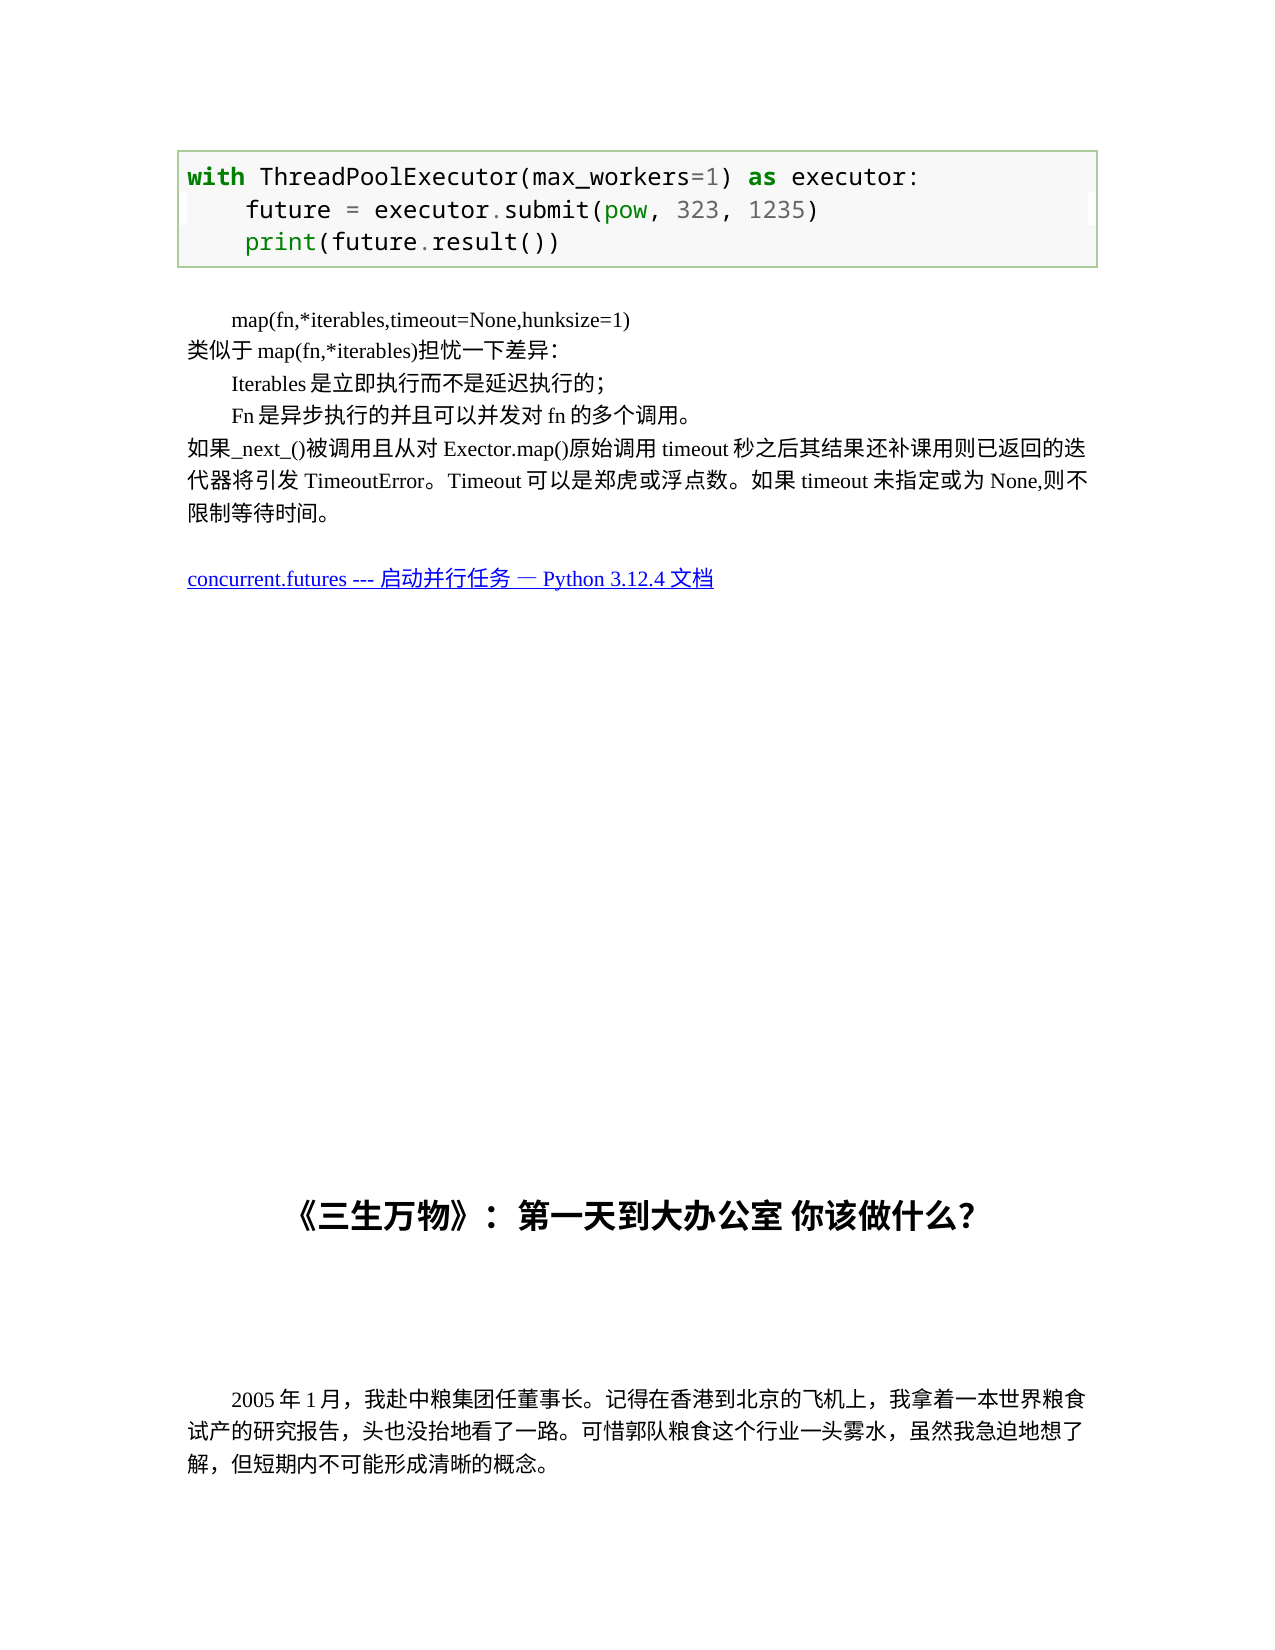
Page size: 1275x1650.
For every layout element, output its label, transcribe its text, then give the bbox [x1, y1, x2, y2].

subtitle 《三生万物》：第一天到大办公室 你该做什么？ [187, 1190, 1088, 1238]
text Iterables是立即执行而不是延迟执行的； [187, 365, 1088, 398]
text concurrent.futures --- 启动并行任务 — Python 3.12.4 文档 [187, 560, 1088, 593]
text with ThreadPoolExecutor(max_workers=1) as executor: [179, 152, 1096, 192]
text map(fn,*iterables,timeout=None,hunksize=1) [231, 300, 1088, 333]
text 如果_next_()被调用且从对Exector.map()原始调用timeout秒之后其结果还补课用则已返回的迭代器将引发TimeoutError。Timeout可以是郑虎或浮点数。如果timeout未指定或为None,则不限制等待时间。 [187, 430, 1088, 528]
text print(future.result()) [179, 215, 1096, 266]
text 类似于map(fn,*iterables)担忧一下差异： [187, 333, 1088, 365]
text Fn是异步执行的并且可以并发对fn的多个调用。 [187, 398, 1088, 430]
text 2005年1月，我赴中粮集团任董事长。记得在香港到北京的飞机上，我拿着一本世界粮食试产的研究报告，头也没抬地看了一路。可惜郭队粮食这个行业一头雾水，虽然我急迫地想了解，但短期内不可能形成清晰的概念。 [187, 1381, 1088, 1478]
text future = executor.submit(pow, 323, 1235) [187, 192, 1088, 215]
